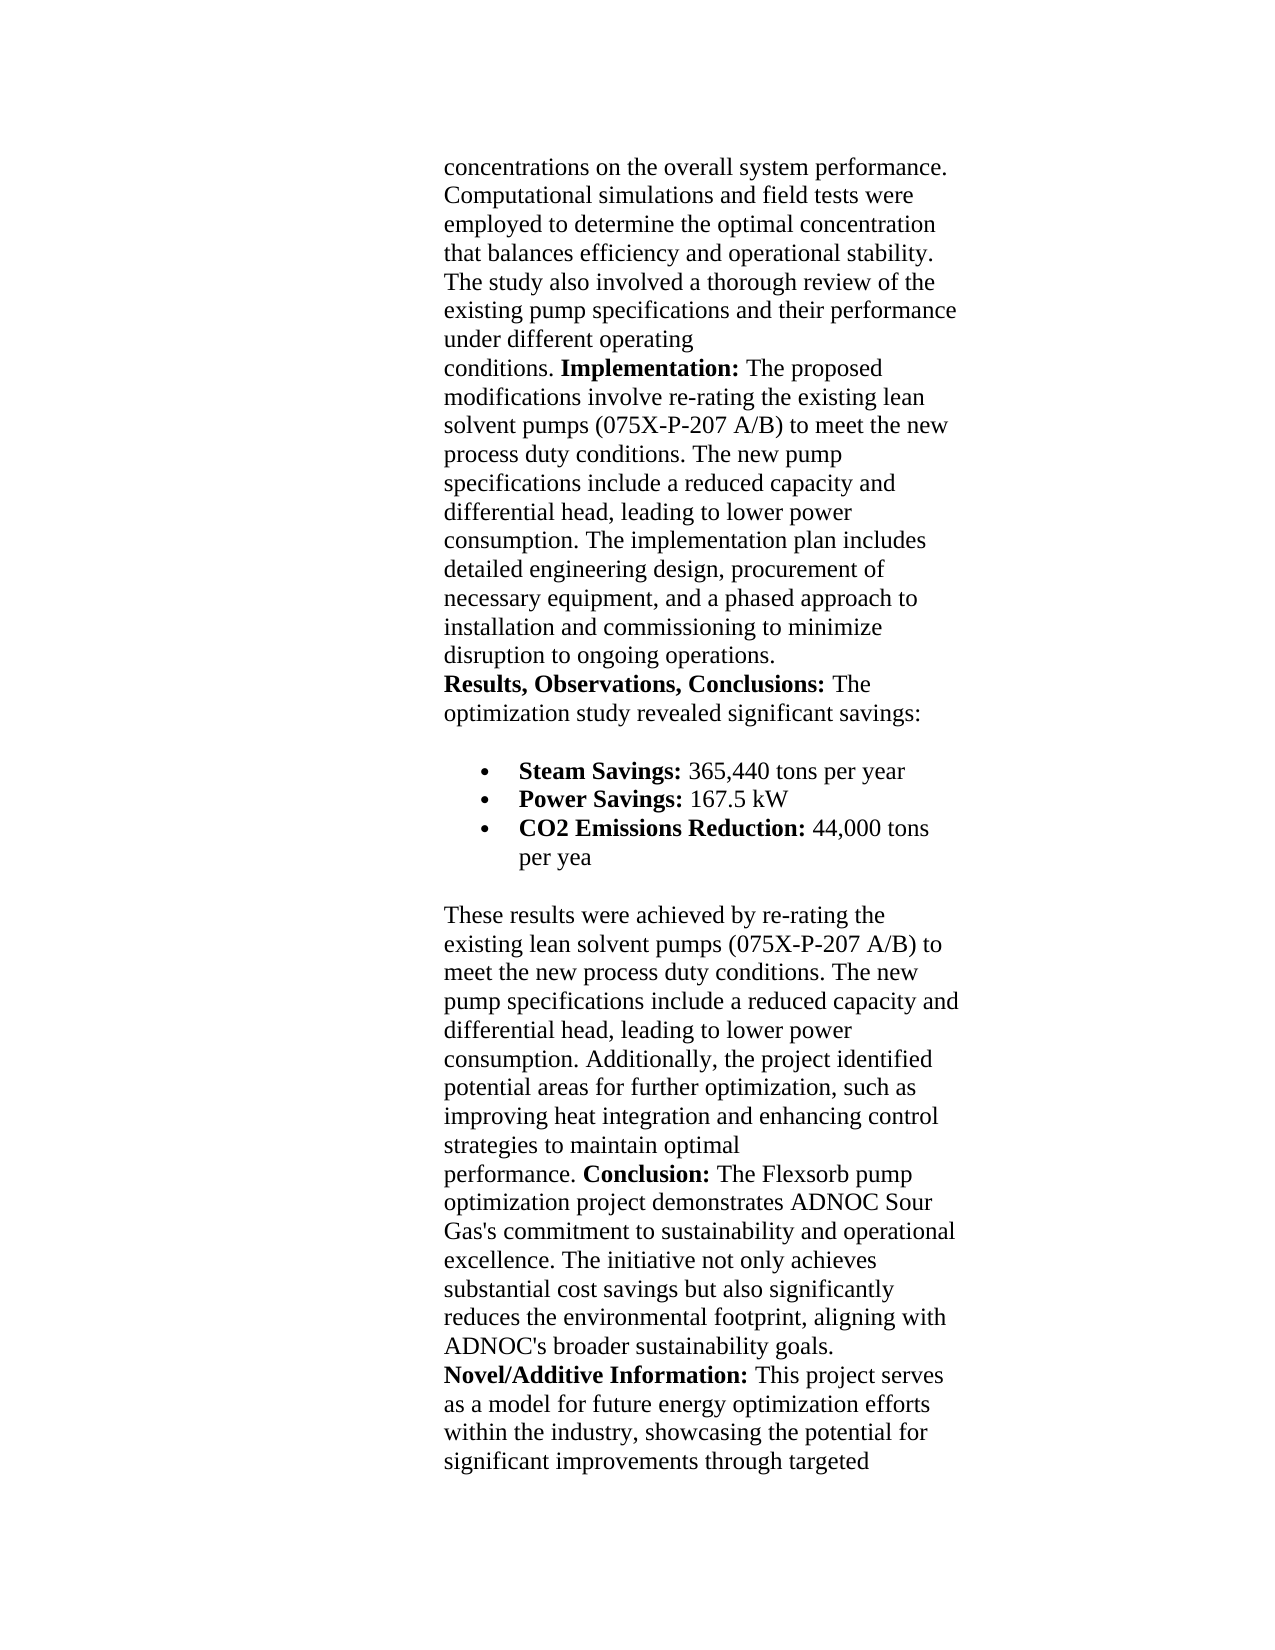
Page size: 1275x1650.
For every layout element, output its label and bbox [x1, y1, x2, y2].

table_header [150, 150, 1125, 1476]
